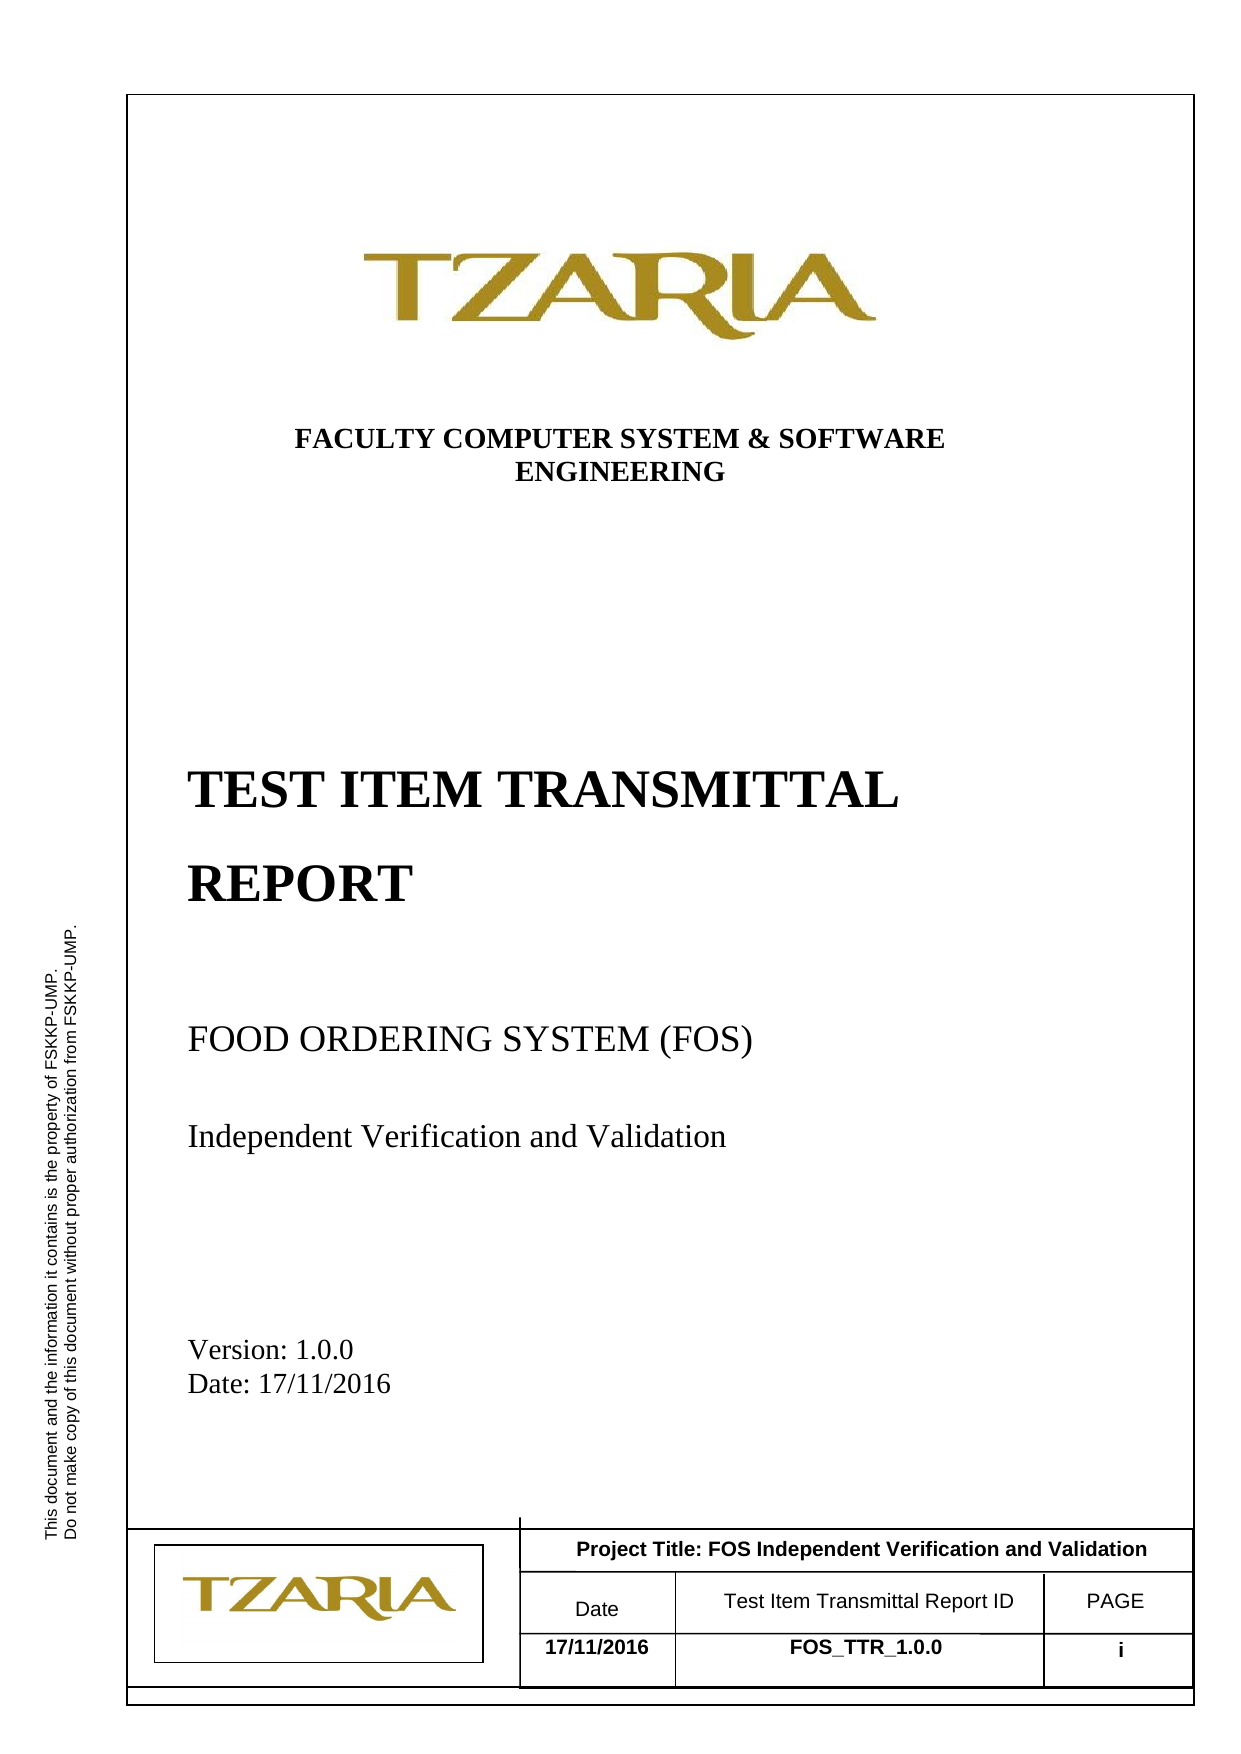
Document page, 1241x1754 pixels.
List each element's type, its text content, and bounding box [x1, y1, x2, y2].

picture [362, 204, 878, 388]
picture [181, 1552, 457, 1645]
text FACULTY COMPUTER SYSTEM & SOFTWARE ENGINEERING [187, 421, 1053, 488]
text Date: 17/11/2016 [187, 1366, 1053, 1399]
text Version: 1.0.0 [187, 1332, 1053, 1366]
text FOOD ORDERING SYSTEM (FOS) [187, 1016, 1053, 1059]
text Independent Verification and Validation [187, 1117, 1053, 1155]
subtitle TEST ITEM TRANSMITTAL REPORT [187, 757, 1053, 913]
